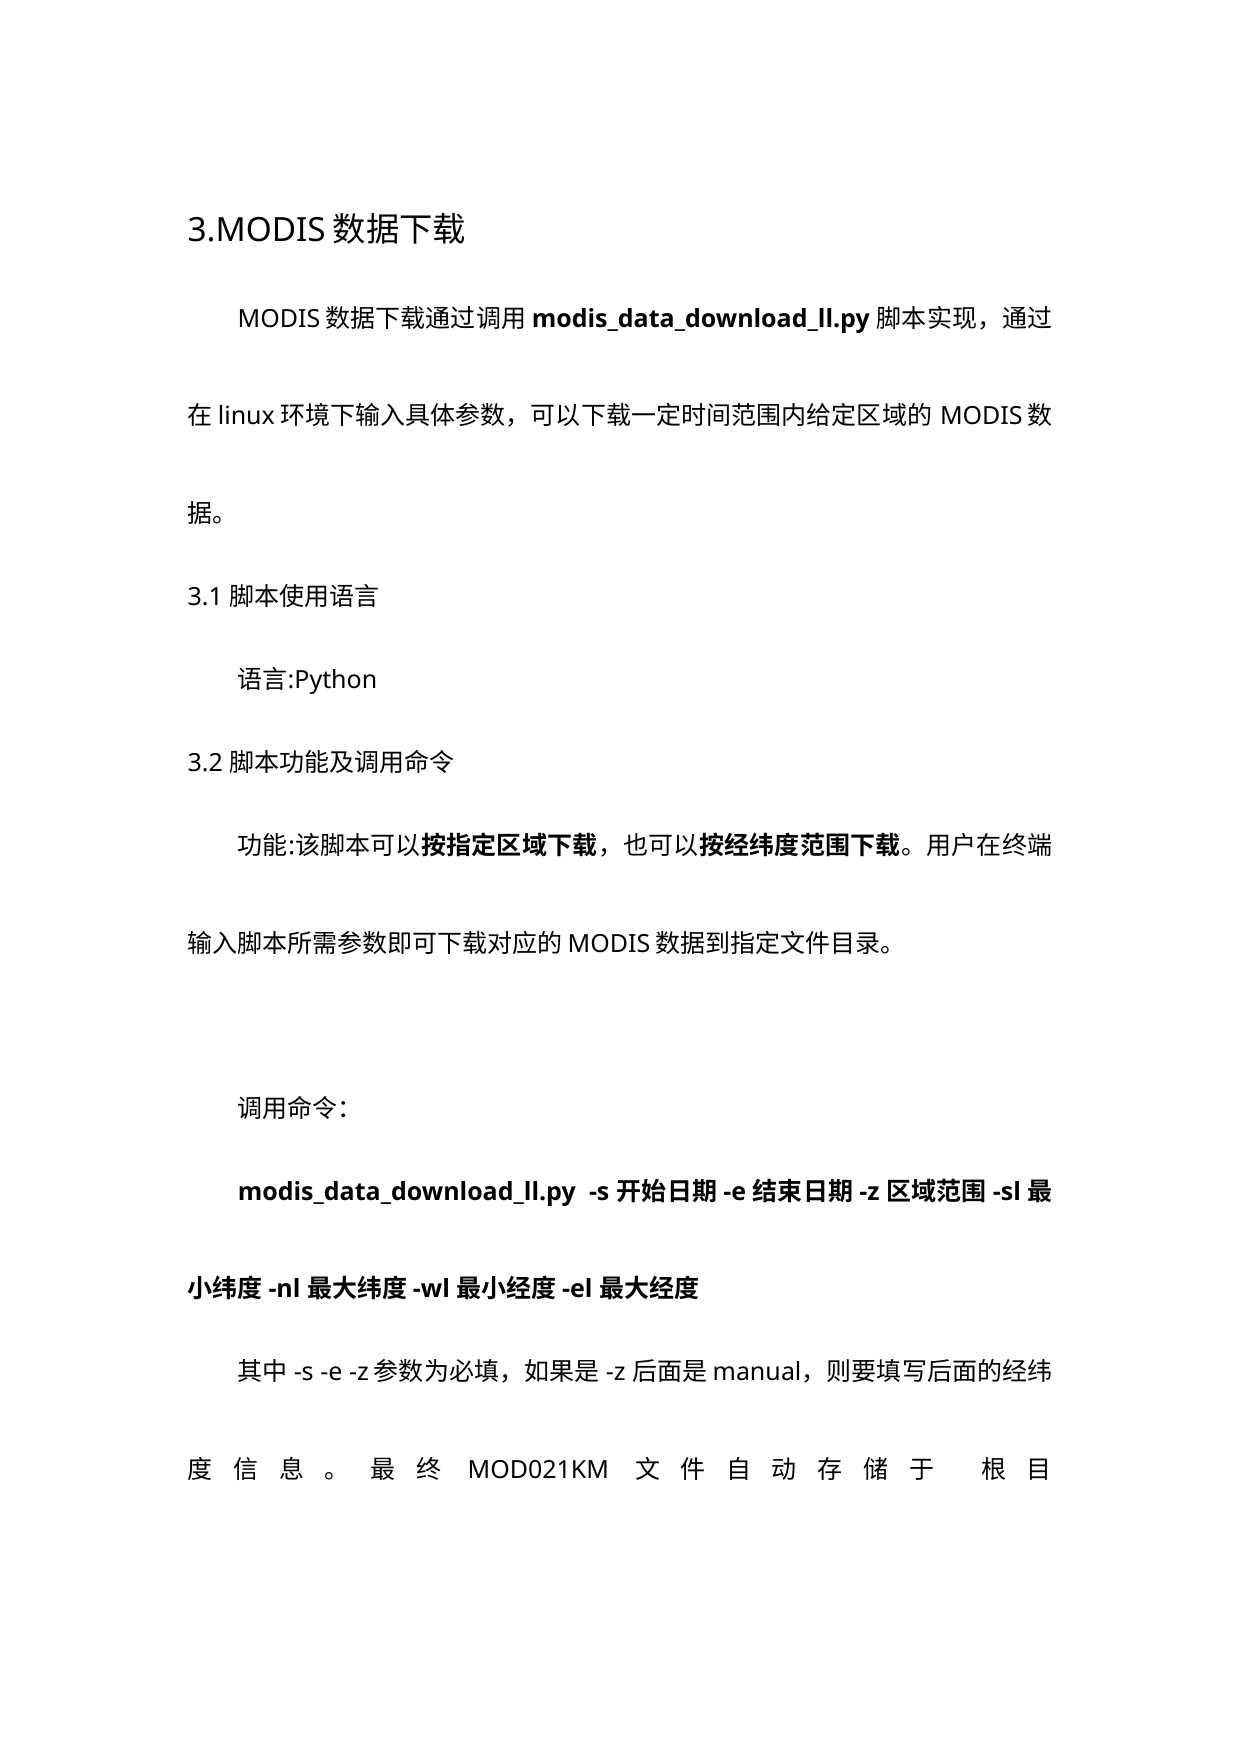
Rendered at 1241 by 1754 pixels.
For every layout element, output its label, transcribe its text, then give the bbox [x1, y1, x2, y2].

text modis_data_download_ll.py -s 开始日期 -e 结束日期 -z 区域范围 -sl 最小纬度 -nl 最大纬度 -wl 最小经度 -el 最大经度 [187, 1157, 1053, 1319]
text 调用命令： [187, 1074, 1053, 1139]
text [187, 1337, 1053, 1500]
text 3.MODIS数据下载 [187, 194, 1053, 259]
text 语言:Python [187, 645, 1053, 710]
text 3.1 脚本使用语言 [187, 562, 1053, 627]
text 3.2 脚本功能及调用命令 [187, 728, 1053, 793]
text MODIS数据下载通过调用modis_data_download_ll.py 脚本实现，通过在linux环境下输入具体参数，可以下载一定时间范围内给定区域的MODIS数据。 [187, 284, 1053, 544]
text 功能:该脚本可以按指定区域下载，也可以按经纬度范围下载。用户在终端输入脚本所需参数即可下载对应的MODIS数据到指定文件目录。 [187, 811, 1053, 974]
